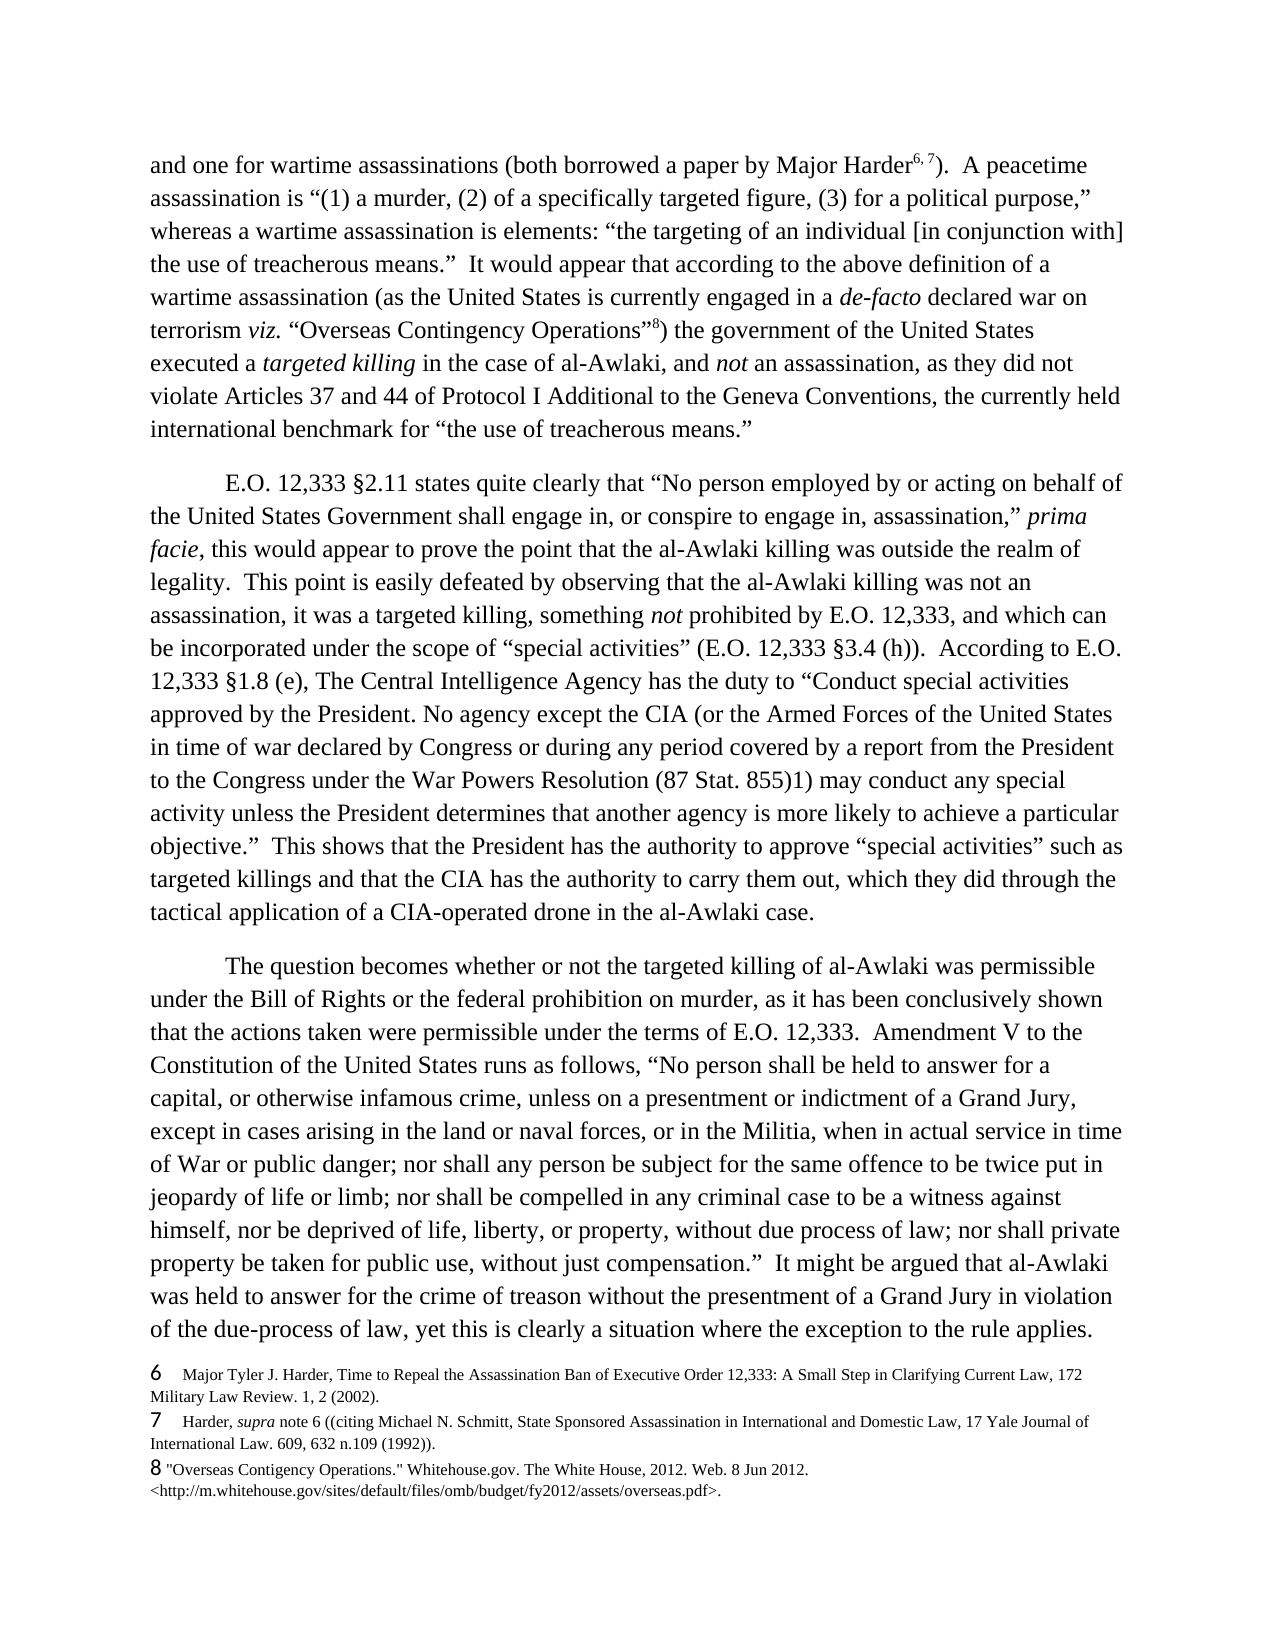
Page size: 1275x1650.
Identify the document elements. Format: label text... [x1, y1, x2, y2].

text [150, 150, 1125, 443]
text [150, 951, 1125, 1343]
text E.O. 12,333 §2.11 states quite clearly that “No person employed by or acting on behalf of the United States Government shall engage in, or conspire to engage in, assassination,” prima facie, this would appear to prove the point that the al-Awlaki killing was outside the realm of legality. This point is easily defeated by observing that the al-Awlaki killing was not an assassination, it was a targeted killing, something not prohibited by E.O. 12,333, and which can be incorporated under the scope of “special activities” (E.O. 12,333 §3.4 (h)). According to E.O. 12,333 §1.8 (e), The Central Intelligence Agency has the duty to “Conduct special activities approved by the President. No agency except the CIA (or the Armed Forces of the United States in time of war declared by Congress or during any period covered by a report from the President to the Congress under the War Powers Resolution (87 Stat. 855)1) may conduct any special activity unless the President determines that another agency is more likely to achieve a particular objective.” This shows that the President has the authority to approve “special activities” such as targeted killings and that the CIA has the authority to carry them out, which they did through the tactical application of a CIA-operated drone in the al-Awlaki case. [150, 468, 1125, 926]
